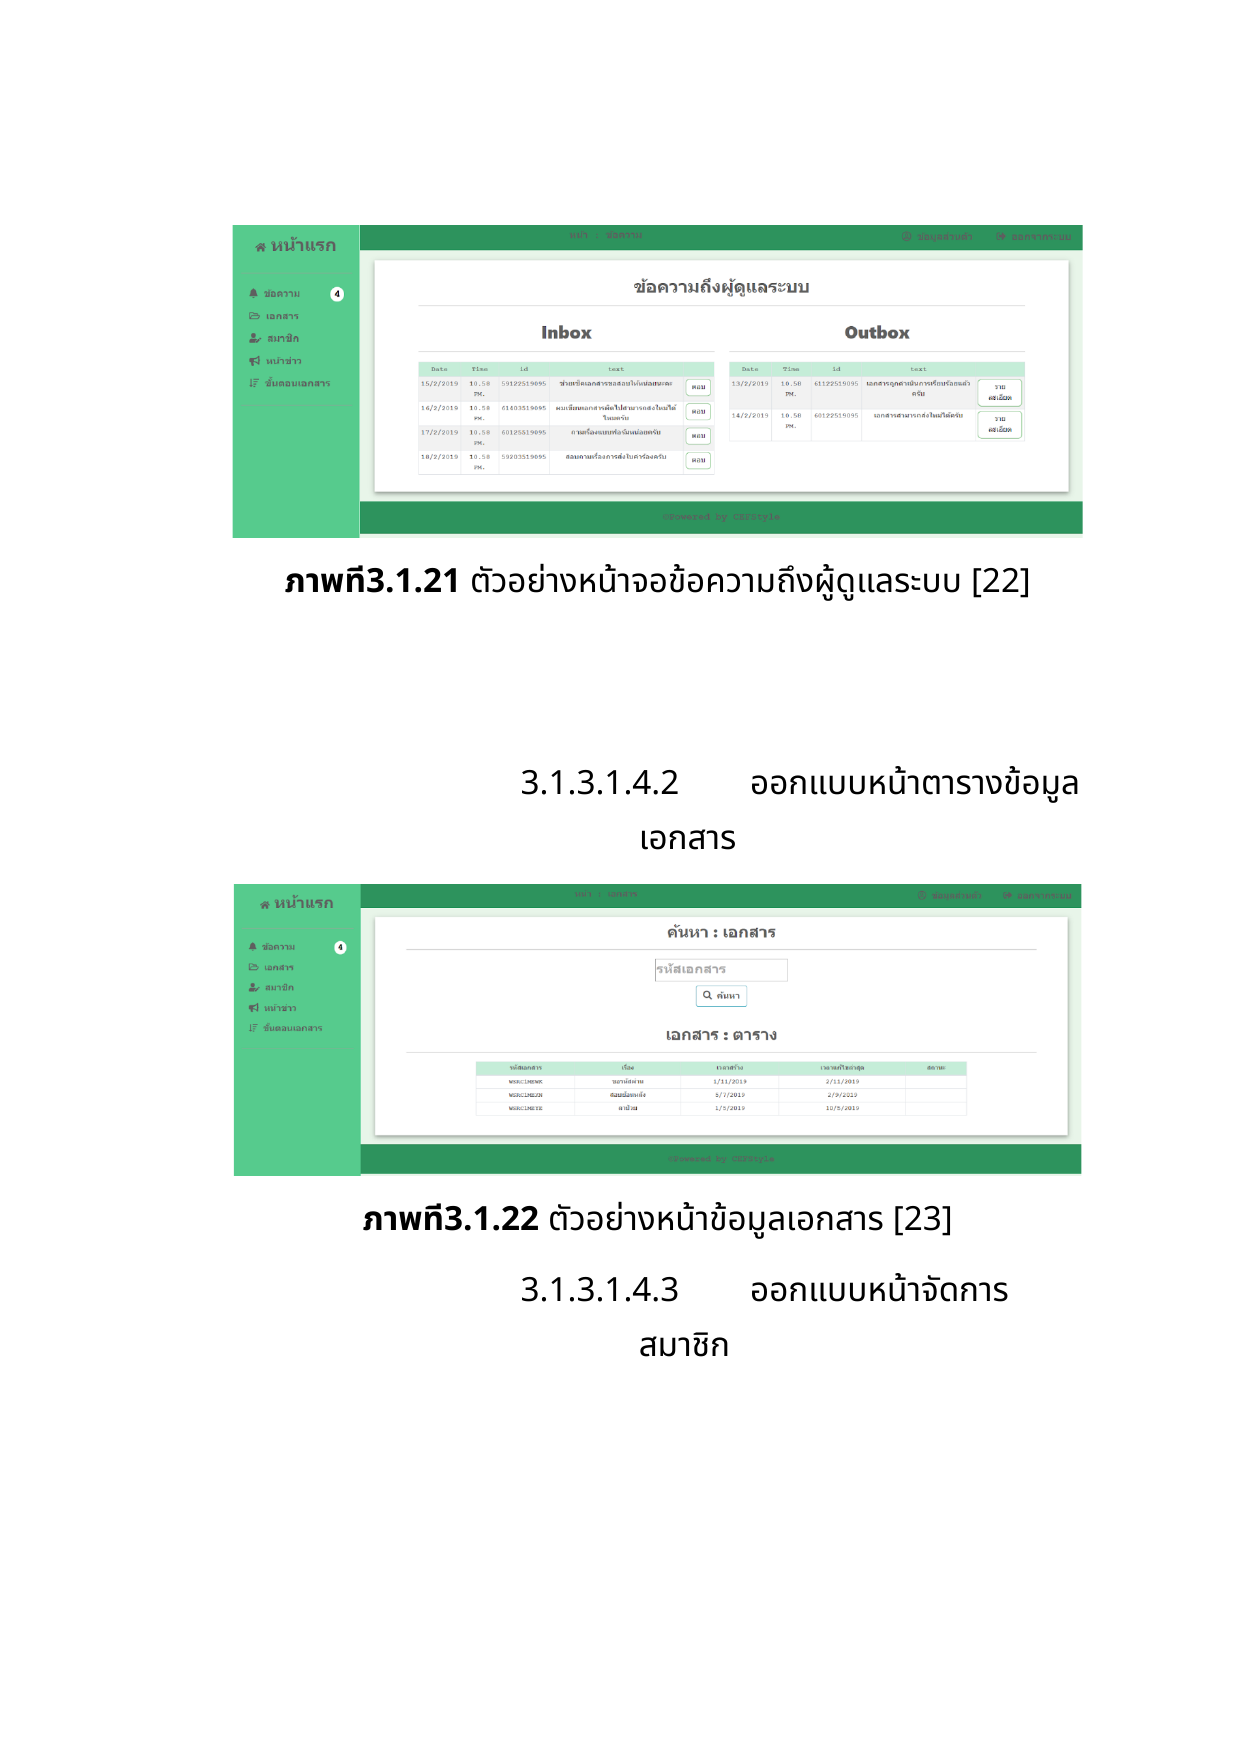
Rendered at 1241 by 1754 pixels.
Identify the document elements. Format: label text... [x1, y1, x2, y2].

picture [233, 884, 1082, 1176]
text ภาพที3.1.22 ตัวอย่างหน้าข้อมูลเอกสาร [23] [225, 1195, 1090, 1245]
text ภาพที3.1.21 ตัวอย่างหน้าจอข้อความถึงผู้ดูแลระบบ [22] [225, 557, 1090, 607]
picture [232, 225, 1083, 538]
list ออกแบบหน้าตารางข้อมูลเอกสาร [520, 759, 1090, 864]
list ออกแบบหน้าจัดการสมาชิก [520, 1266, 1090, 1371]
